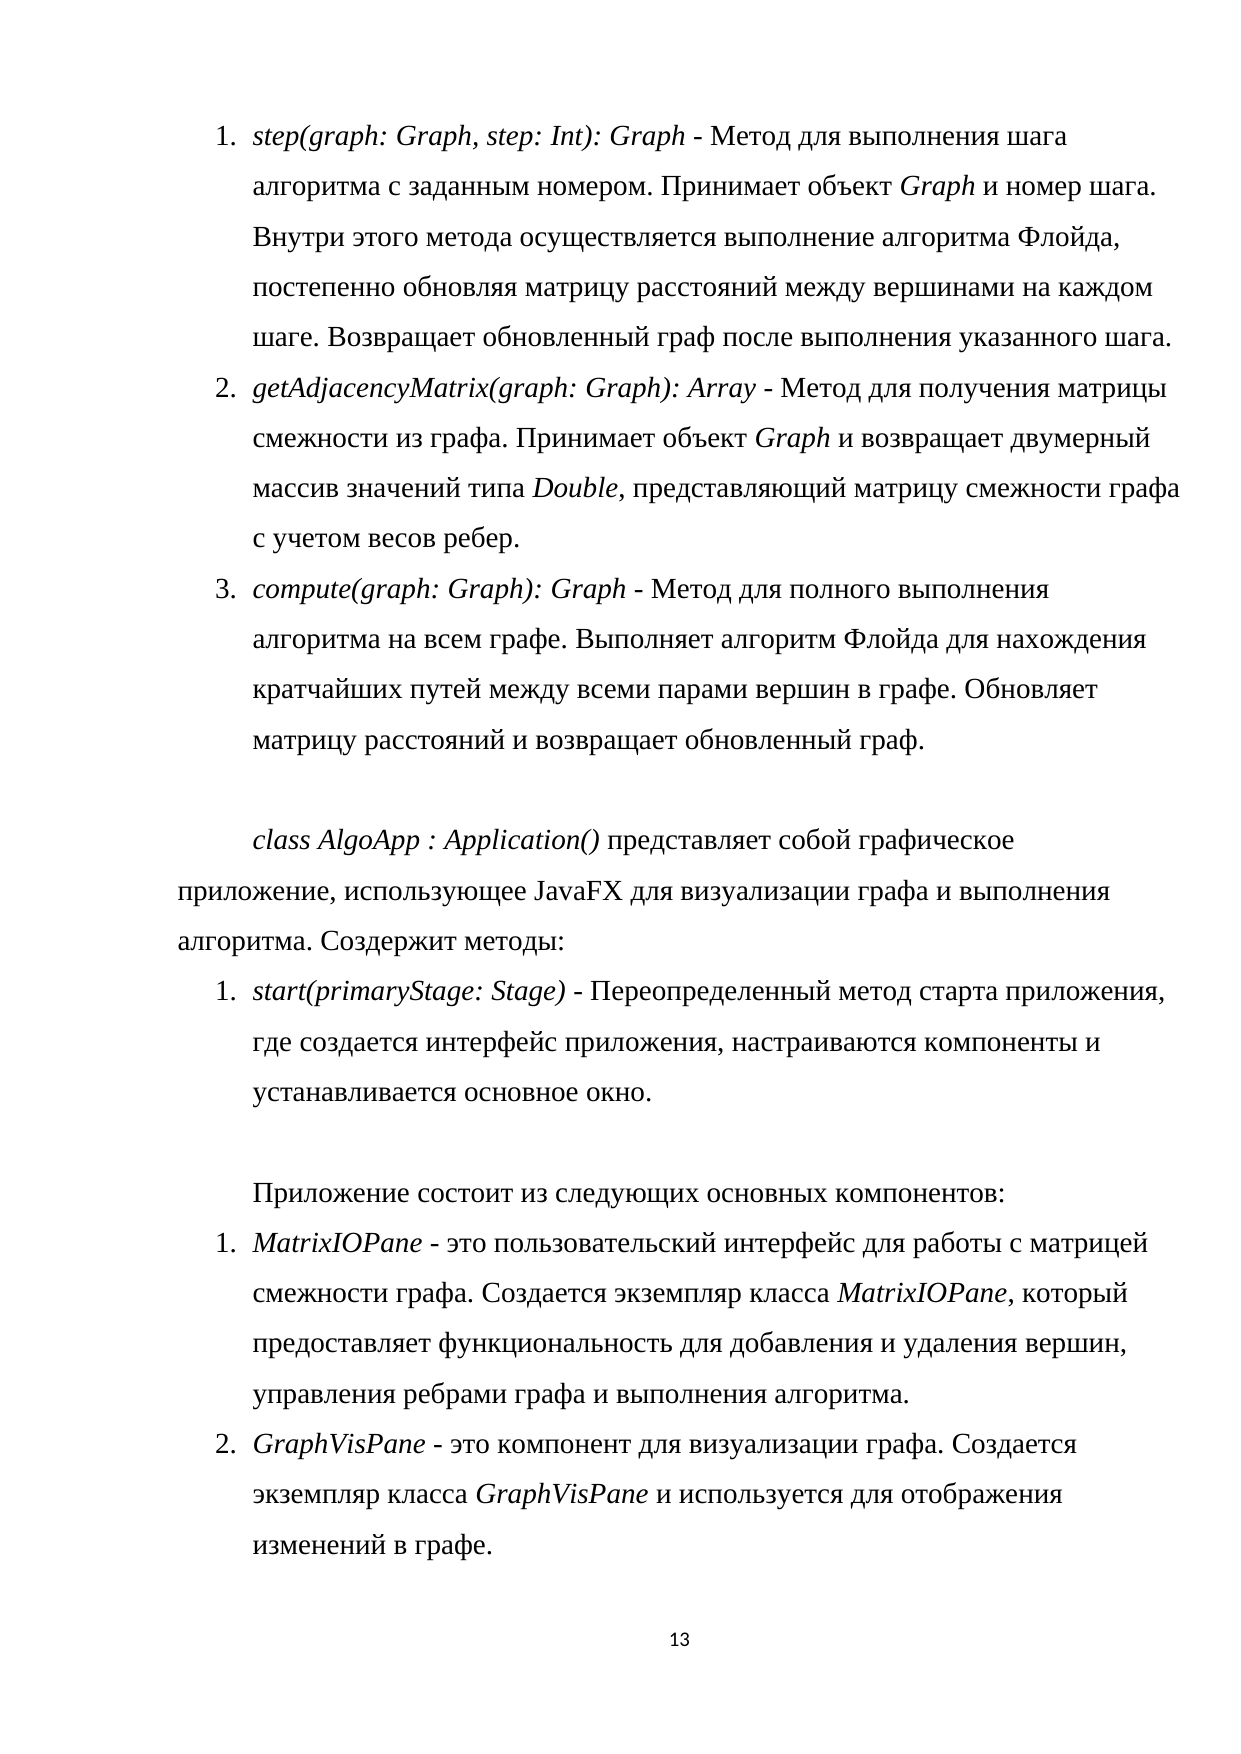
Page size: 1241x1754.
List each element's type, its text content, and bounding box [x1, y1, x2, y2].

list MatrixIOPane - это пользовательский интерфейс для работы с матрицей смежности графа. Создается экземпляр класса MatrixIOPane, который предоставляет функциональность для добавления и удаления вершин, управления ребрами графа и выполнения алгоритма. [215, 1225, 1181, 1409]
list start(primaryStage: Stage) - Переопределенный метод старта приложения, где создается интерфейс приложения, настраиваются компоненты и устанавливается основное окно. [215, 973, 1181, 1108]
list step(graph: Graph, step: Int): Graph - Метод для выполнения шага алгоритма с заданным номером. Принимает объект Graph и номер шага. Внутри этого метода осуществляется выполнение алгоритма Флойда, постепенно обновляя матрицу расстояний между вершинами на каждом шаге. Возвращает обновленный граф после выполнения указанного шага. [215, 118, 1181, 353]
text class AlgoApp : Application() представляет собой графическое приложение, использующее JavaFX для визуализации графа и выполнения алгоритма. Создержит методы: [177, 822, 1181, 957]
text Приложение состоит из следующих основных компонентов: [177, 1175, 1181, 1208]
list GraphVisPane - это компонент для визуализации графа. Создается экземпляр класса GraphVisPane и используется для отображения изменений в графе. [215, 1426, 1181, 1560]
list compute(graph: Graph): Graph - Метод для полного выполнения алгоритма на всем графе. Выполняет алгоритм Флойда для нахождения кратчайших путей между всеми парами вершин в графе. Обновляет матрицу расстояний и возвращает обновленный граф. [215, 571, 1181, 755]
list getAdjacencyMatrix(graph: Graph): Array - Метод для получения матрицы смежности из графа. Принимает объект Graph и возвращает двумерный массив значений типа Double, представляющий матрицу смежности графа с учетом весов ребер. [215, 370, 1181, 554]
